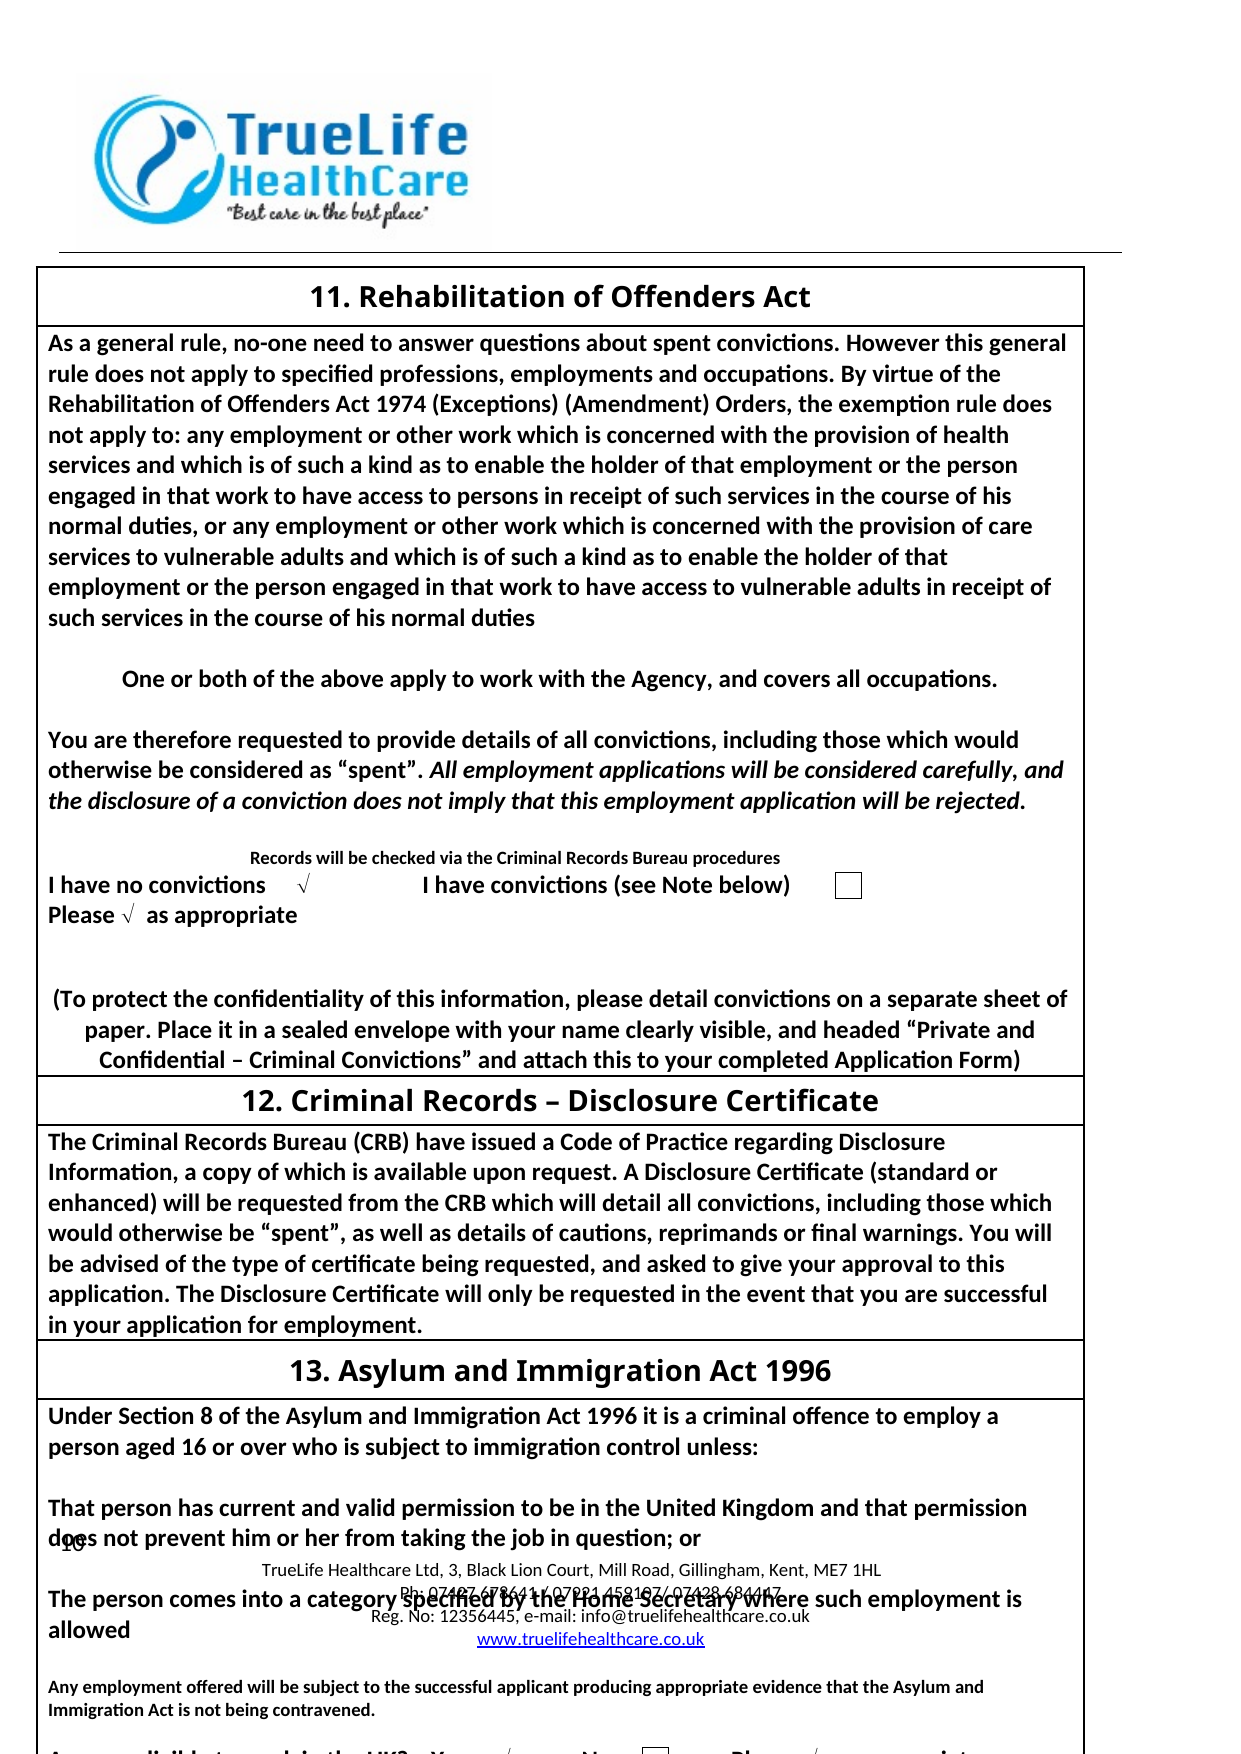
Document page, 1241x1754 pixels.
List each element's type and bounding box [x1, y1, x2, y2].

picture [76, 73, 493, 251]
table_header [37, 254, 1096, 1527]
